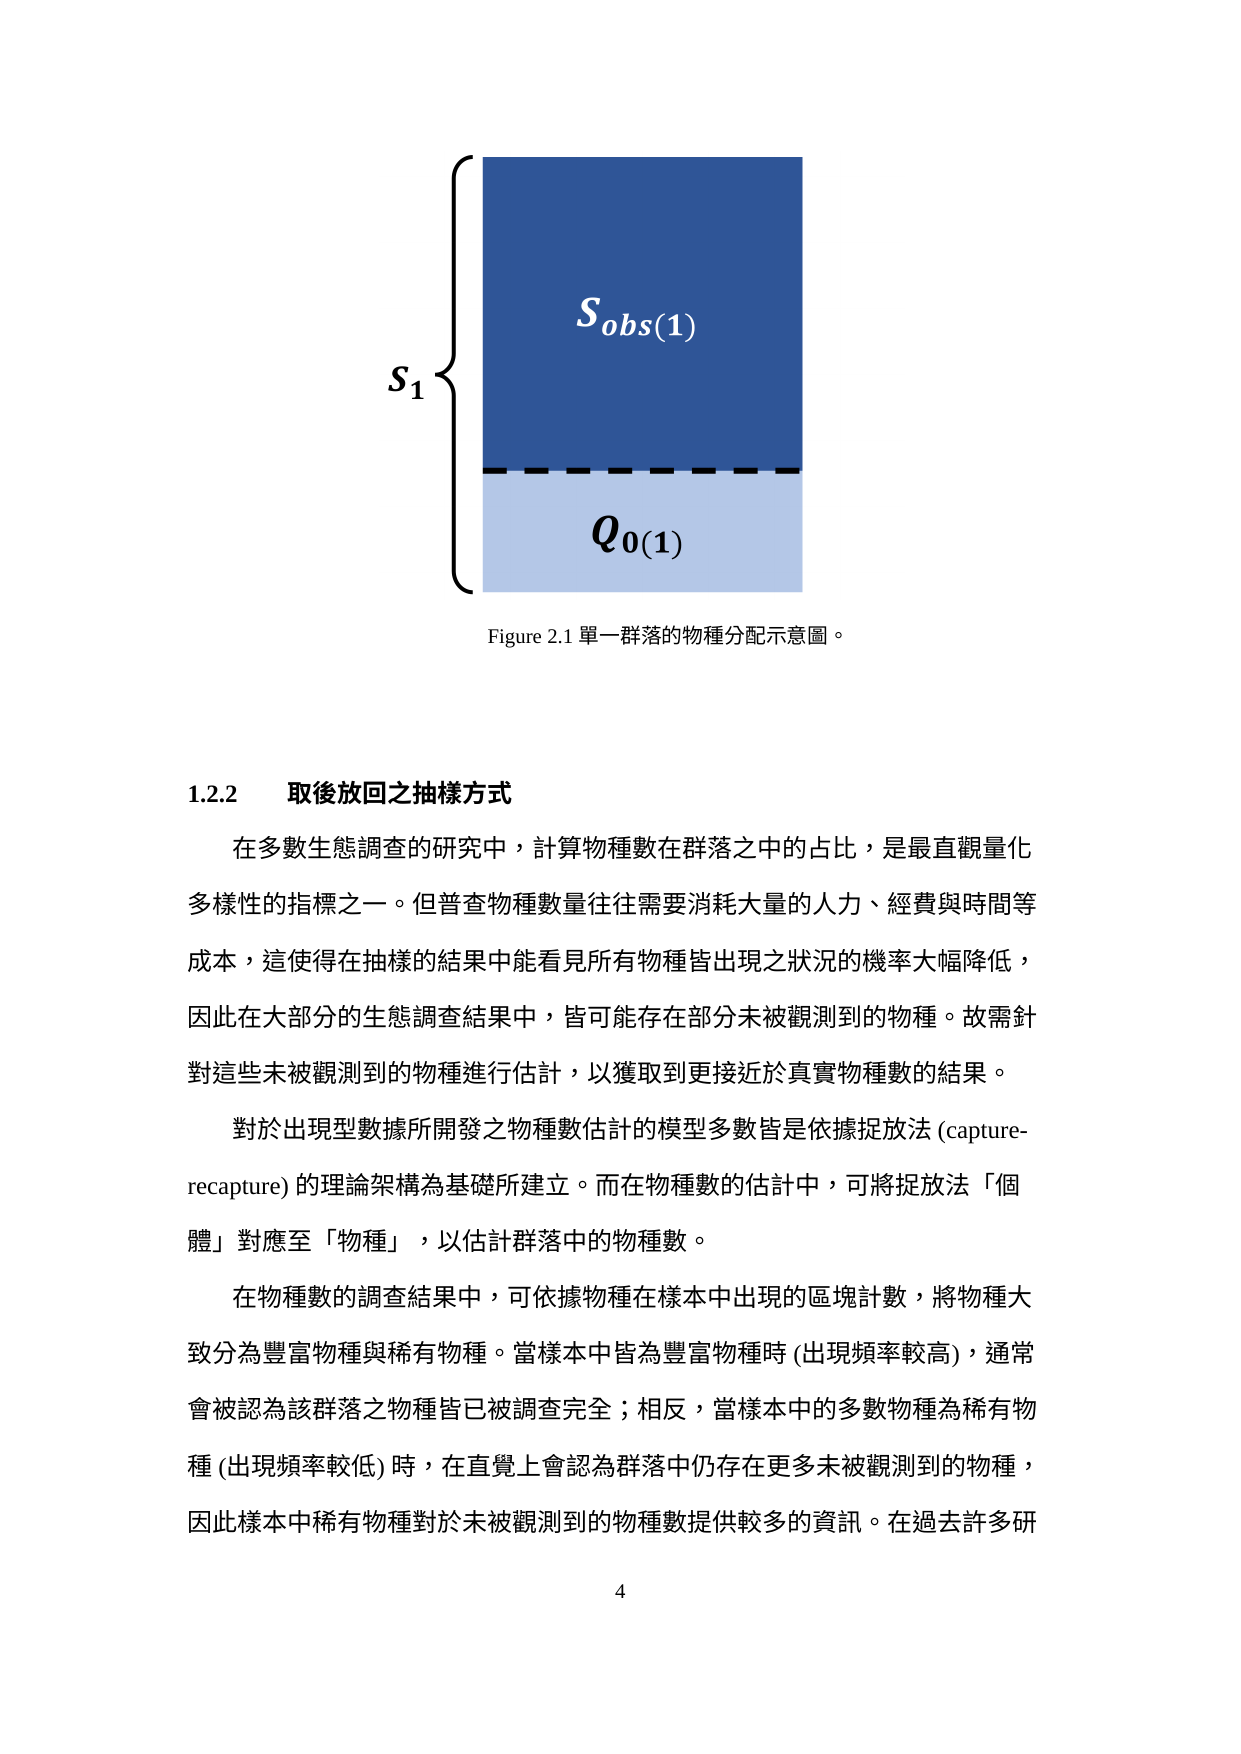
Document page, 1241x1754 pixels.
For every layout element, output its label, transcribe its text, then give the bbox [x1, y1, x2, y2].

picture [379, 151, 906, 600]
text 在多數生態調查的研究中，計算物種數在群落之中的占比，是最直觀量化多樣性的指標之一。但普查物種數量往往需要消耗大量的人力、經費與時間等成本，這使得在抽樣的結果中能看見所有物種皆出現之狀況的機率大幅降低，因此在大部分的生態調查結果中，皆可能存在部分未被觀測到的物種。故需針對這些未被觀測到的物種進行估計，以獲取到更接近於真實物種數的結果。 [187, 828, 1053, 1091]
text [187, 1277, 1053, 1539]
text Figure 2.1 單一群落的物種分配示意圖。 [437, 616, 1053, 654]
text 對於出現型數據所開發之物種數估計的模型多數皆是依據捉放法 (capture-recapture) 的理論架構為基礎所建立。而在物種數的估計中，可將捉放法「個體」對應至「物種」，以估計群落中的物種數。 [187, 1109, 1053, 1259]
subtitle 取後放回之抽樣方式 [187, 772, 1053, 810]
